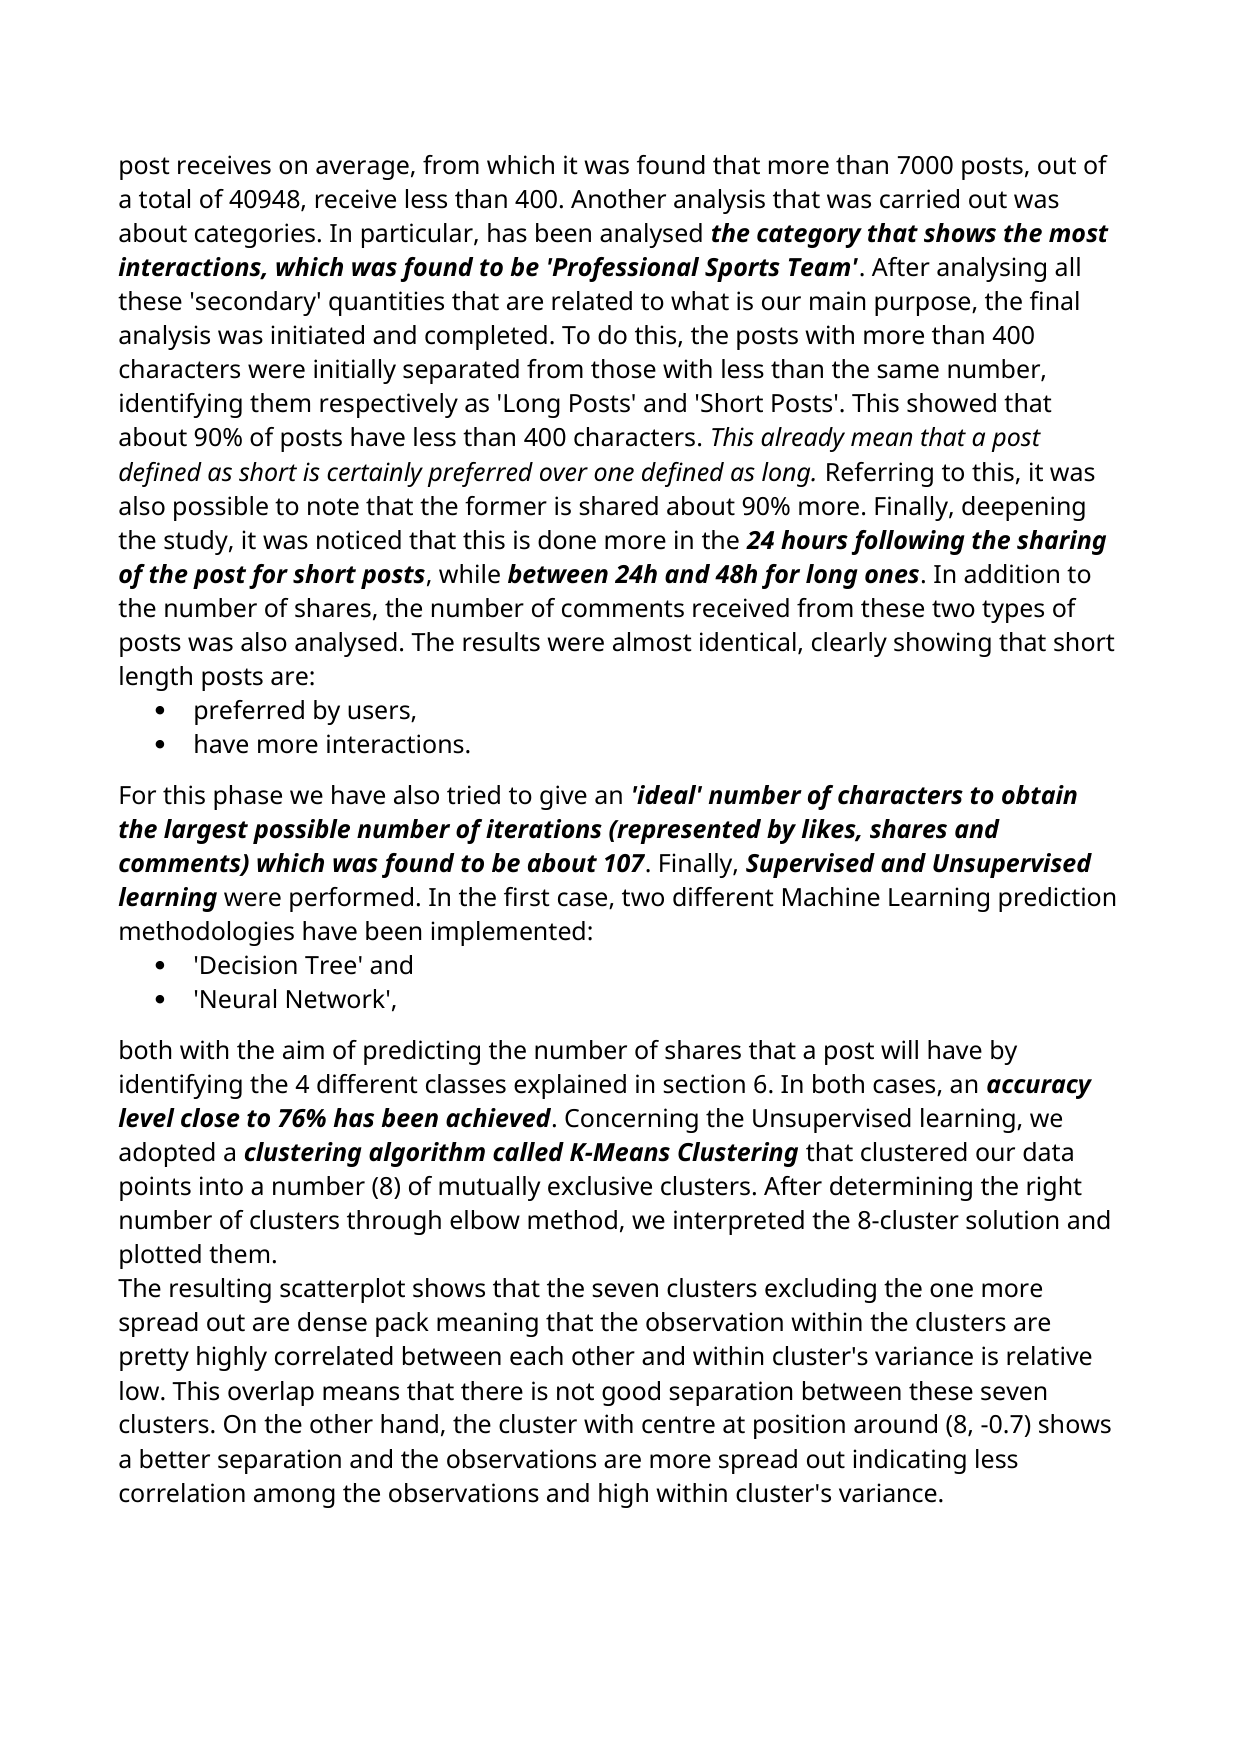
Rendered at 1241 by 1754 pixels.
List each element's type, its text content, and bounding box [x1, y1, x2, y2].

text both with the aim of predicting the number of shares that a post will have by identifying the 4 different classes explained in section 6. In both cases, an accuracy level close to 76% has been achieved. Concerning the Unsupervised learning, we adopted a clustering algorithm called K-Means Clustering that clustered our data points into a number (8) of mutually exclusive clusters. After determining the right number of clusters through elbow method, we interpreted the 8-cluster solution and plotted them. The resulting scatterplot shows that the seven clusters excluding the one more spread out are dense pack meaning that the observation within the clusters are pretty highly correlated between each other and within cluster's variance is relative low. This overlap means that there is not good separation between these seven clusters. On the other hand, the cluster with centre at position around (8, -0.7) shows a better separation and the observations are more spread out indicating less correlation among the observations and high within cluster's variance. [118, 1032, 1122, 1509]
list preferred by users, [156, 693, 1122, 727]
text For this phase we have also tried to give an 'ideal' number of characters to obtain the largest possible number of iterations (represented by likes, shares and comments) which was found to be about 107. Finally, Supervised and Unsupervised learning were performed. In the first case, two different Machine Learning prediction methodologies have been implemented: [118, 777, 1122, 948]
list have more interactions. [156, 727, 1122, 761]
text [118, 148, 1122, 693]
list 'Neural Network', [156, 982, 1122, 1016]
list 'Decision Tree' and [156, 948, 1122, 982]
